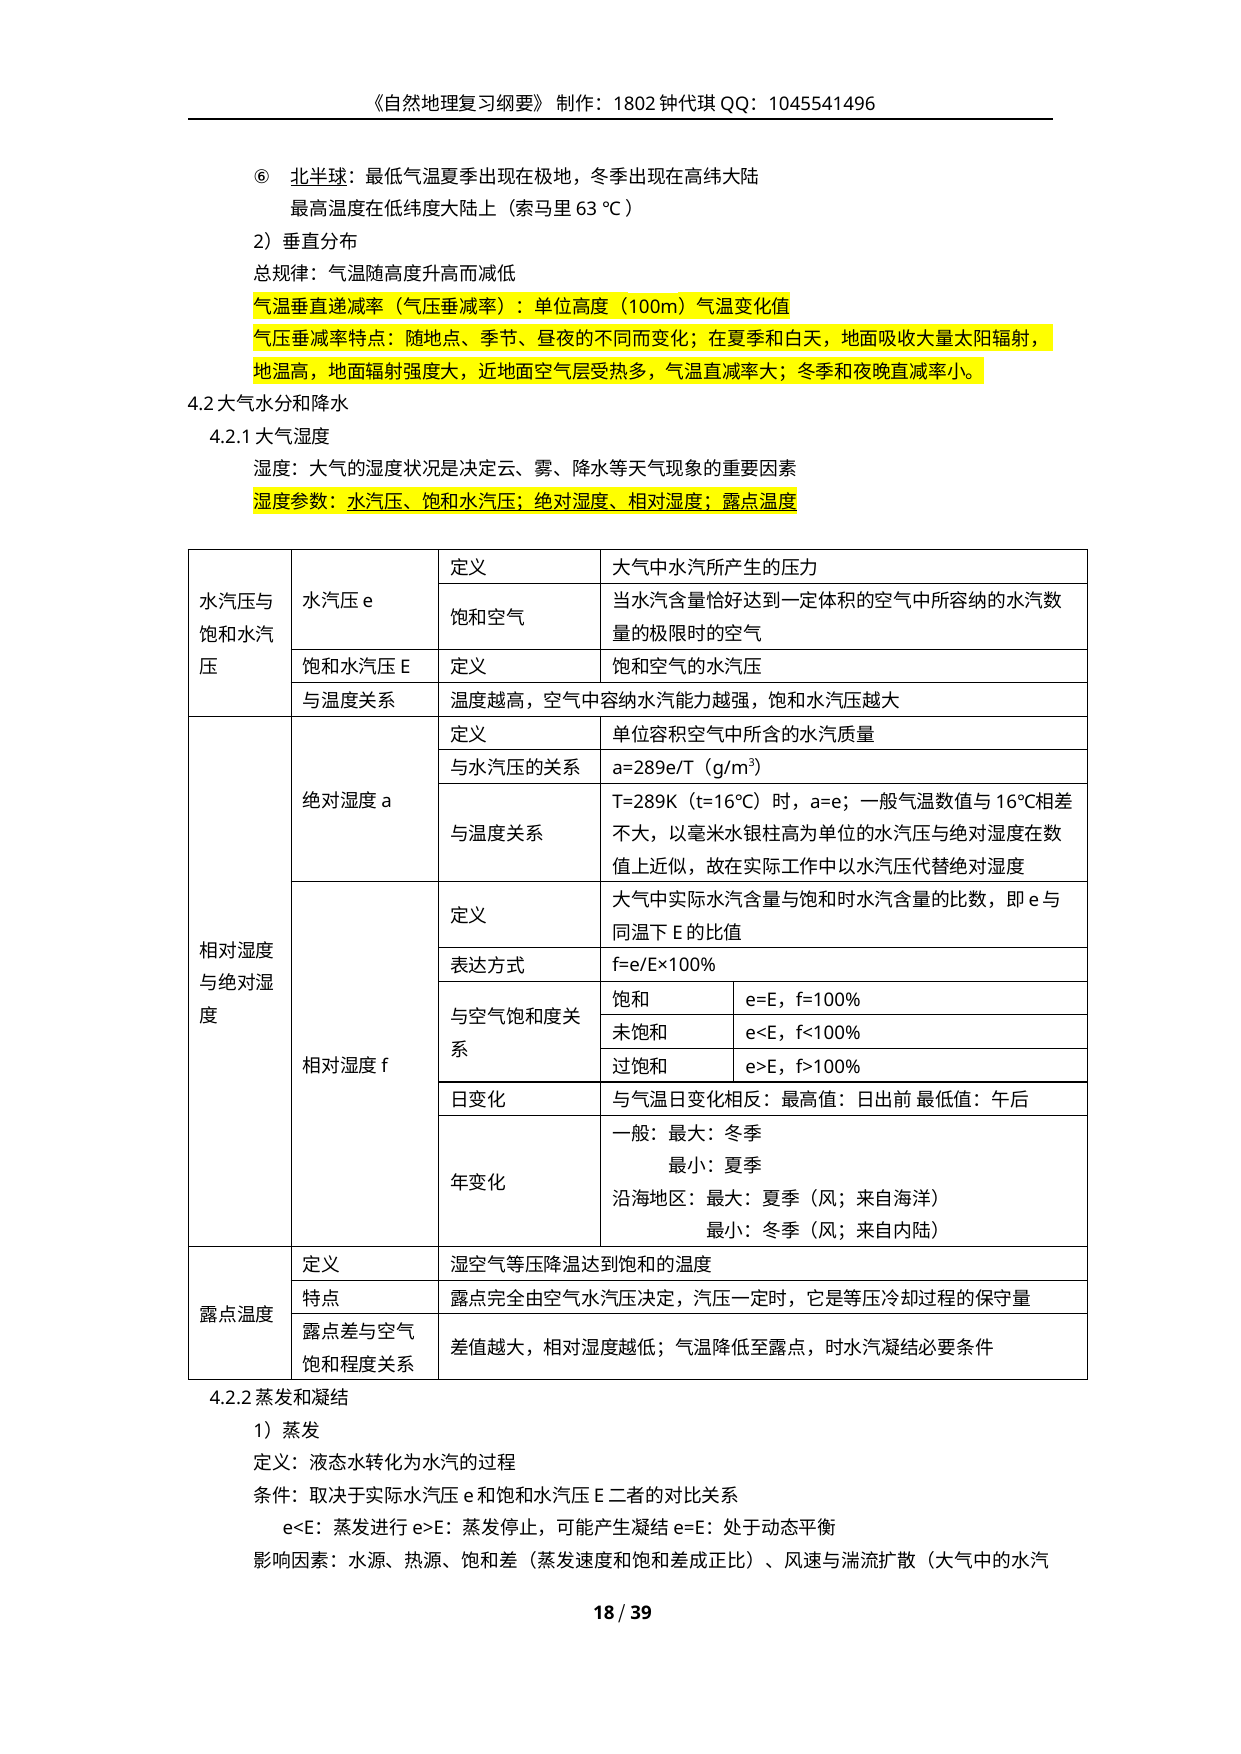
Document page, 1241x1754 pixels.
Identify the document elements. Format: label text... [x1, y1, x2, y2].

table_header 水汽压与饱和水汽压 [189, 550, 291, 716]
text 气压垂减率特点：随地点、季节、昼夜的不同而变化；在夏季和白天，地面吸收大量太阳辐射，地温高，地面辐射强度大，近地面空气层受热多，气温直减率大；冬季和夜晚直减率小。 [253, 351, 1053, 386]
table_cell 定义 [439, 650, 600, 682]
table_cell 日变化 [439, 1083, 600, 1115]
table_cell 露点温度 [189, 1247, 291, 1379]
text 4.2大气水分和降水 [187, 386, 1053, 419]
table_cell f=e/E×100% [601, 948, 1087, 981]
table_cell 大气中实际水汽含量与饱和时水汽含量的比数，即e与同温下E的比值 [601, 882, 1087, 947]
table_cell 单位容积空气中所含的水汽质量 [601, 717, 1087, 749]
list 北半球：最低气温夏季出现在极地，冬季出现在高纬大陆 [253, 159, 1053, 191]
table_cell 温度越高，空气中容纳水汽能力越强，饱和水汽压越大 [439, 683, 1087, 716]
table_cell 一般：最大：冬季 最小：夏季 沿海地区：最大：夏季（风；来自海洋） 最小：冬季（风；来自内陆） [601, 1116, 1087, 1246]
table_cell 与气温日变化相反：最高值：日出前 最低值：午后 [601, 1083, 1087, 1115]
table_cell a=289e/T（g/m3） [601, 750, 1087, 783]
text 4.2.1大气湿度 [209, 419, 1053, 451]
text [253, 1543, 1053, 1575]
text 4.2.2蒸发和凝结 [209, 1380, 1053, 1413]
table_cell e>E，f>100% [734, 1049, 1087, 1081]
table_cell 过饱和 [601, 1049, 733, 1081]
table_cell 与温度关系 [292, 683, 438, 716]
table_cell 湿空气等压降温达到饱和的温度 [439, 1247, 1087, 1279]
table_cell T=289K（t=16℃）时，a=e；一般气温数值与16℃相差不大，以毫米水银柱高为单位的水汽压与绝对湿度在数值上近似，故在实际工作中以水汽压代替绝对湿度 [601, 784, 1087, 881]
table_cell 与温度关系 [439, 784, 600, 881]
table_cell 露点完全由空气水汽压决定，汽压一定时，它是等压冷却过程的保守量 [439, 1281, 1087, 1313]
table_cell 绝对湿度a [292, 717, 438, 881]
text 气温垂直递减率（气压垂减率）：单位高度（100m）气温变化值 [253, 289, 1053, 321]
table_cell 定义 [439, 882, 600, 947]
table_cell 与空气饱和度关系 [439, 982, 600, 1081]
table_cell 未饱和 [601, 1015, 733, 1048]
table_cell 差值越大，相对湿度越低；气温降低至露点，时水汽凝结必要条件 [439, 1314, 1087, 1379]
table_cell 饱和 [601, 982, 733, 1014]
table_cell 相对湿度与绝对湿度 [189, 717, 291, 1246]
text 最高温度在低纬度大陆上（索马里63 ℃ ） [291, 191, 1053, 224]
table_cell 特点 [292, 1281, 438, 1313]
text e<E：蒸发进行 e>E：蒸发停止，可能产生凝结 e=E：处于动态平衡 [253, 1510, 1053, 1543]
table_cell 饱和水汽压E [292, 650, 438, 682]
text 1）蒸发 [253, 1413, 1053, 1445]
table_cell 表达方式 [439, 948, 600, 981]
text 总规律：气温随高度升高而减低 [253, 256, 1053, 289]
text 条件：取决于实际水汽压e和饱和水汽压E二者的对比关系 [253, 1478, 1053, 1510]
table_header 大气中水汽所产生的压力 [601, 550, 1087, 582]
text 2）垂直分布 [253, 224, 1053, 256]
text 湿度：大气的湿度状况是决定云、雾、降水等天气现象的重要因素 [253, 451, 1053, 484]
table_cell 饱和空气的水汽压 [601, 650, 1087, 682]
table_cell e<E，f<100% [734, 1015, 1087, 1048]
table_cell 定义 [439, 717, 600, 749]
table_cell 当水汽含量恰好达到一定体积的空气中所容纳的水汽数量的极限时的空气 [601, 584, 1087, 648]
table_cell 露点差与空气饱和程度关系 [292, 1314, 438, 1379]
text 定义：液态水转化为水汽的过程 [253, 1445, 1053, 1478]
table_cell e=E，f=100% [734, 982, 1087, 1014]
table_header 水汽压e [292, 550, 438, 648]
table_cell 年变化 [439, 1116, 600, 1246]
table_cell 与水汽压的关系 [439, 750, 600, 783]
table_cell 相对湿度f [292, 882, 438, 1246]
table_cell 饱和空气 [439, 584, 600, 648]
text 湿度参数：水汽压、饱和水汽压；绝对湿度、相对湿度；露点温度 [253, 484, 1053, 516]
table_header 定义 [439, 550, 600, 582]
table_cell 定义 [292, 1247, 438, 1279]
